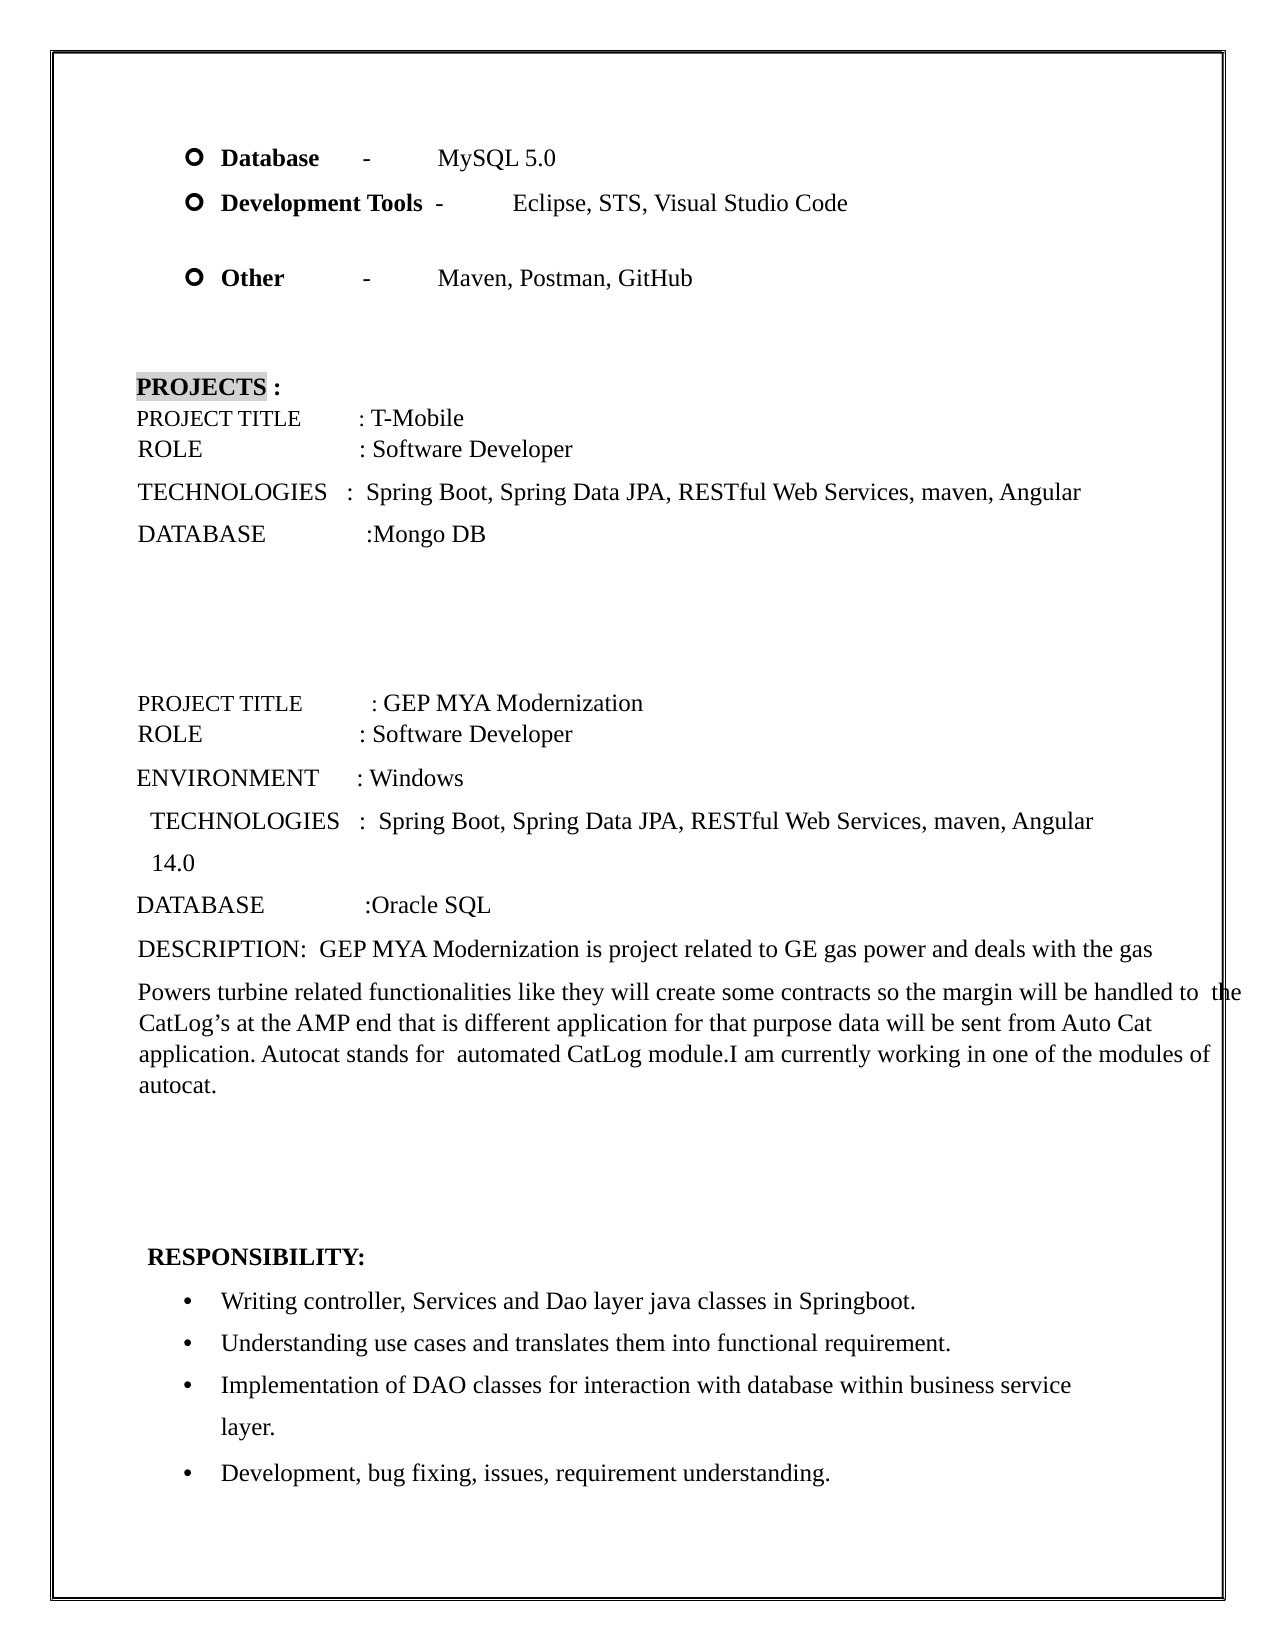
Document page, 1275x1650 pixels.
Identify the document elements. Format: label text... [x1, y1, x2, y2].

text DESCRIPTION: GEP MYA Modernization is project related to GE gas power and deals with the gas [137, 934, 1275, 963]
text PROJECT TITLE : GEP MYA Modernization [137, 688, 1275, 717]
list Other - Maven, Postman, GitHub [183, 263, 1125, 292]
text DATABASE :Oracle SQL [136, 891, 1150, 919]
text ENVIRONMENT : Windows [136, 763, 1150, 791]
text DATABASE :Mongo DB [137, 519, 1150, 548]
text RESPONSIBILITY: [147, 1242, 1150, 1271]
text PROJECTS : [267, 372, 1275, 401]
list Database - MySQL 5.0 [183, 143, 1125, 172]
text Powers turbine related functionalities like they will create some contracts so the margin will be handled to the CatLog’s at the AMP end that is different application for that purpose data will be sent from Auto Cat application. Autocat stands for automated CatLog module.I am currently working in one of the modules of autocat. [137, 977, 1243, 1099]
text TECHNOLOGIES : Spring Boot, Spring Data JPA, RESTful Web Services, maven, Angular [150, 806, 1125, 835]
text TECHNOLOGIES : Spring Boot, Spring Data JPA, RESTful Web Services, maven, Angular [137, 477, 1125, 506]
list Implementation of DAO classes for interaction with database within business service layer. [183, 1370, 1125, 1441]
text ROLE : Software Developer [137, 434, 1125, 463]
list Development, bug fixing, issues, requirement understanding. [183, 1458, 1125, 1487]
list Development Tools - Eclipse, STS, Visual Studio Code [183, 188, 1125, 217]
text 14.0 [151, 848, 1125, 877]
list Writing controller, Services and Dao layer java classes in Springboot. [183, 1286, 1125, 1314]
text ROLE : Software Developer [137, 719, 1125, 748]
list Understanding use cases and translates them into functional requirement. [183, 1328, 1125, 1357]
text PROJECT TITLE : T-Mobile [136, 403, 1275, 432]
